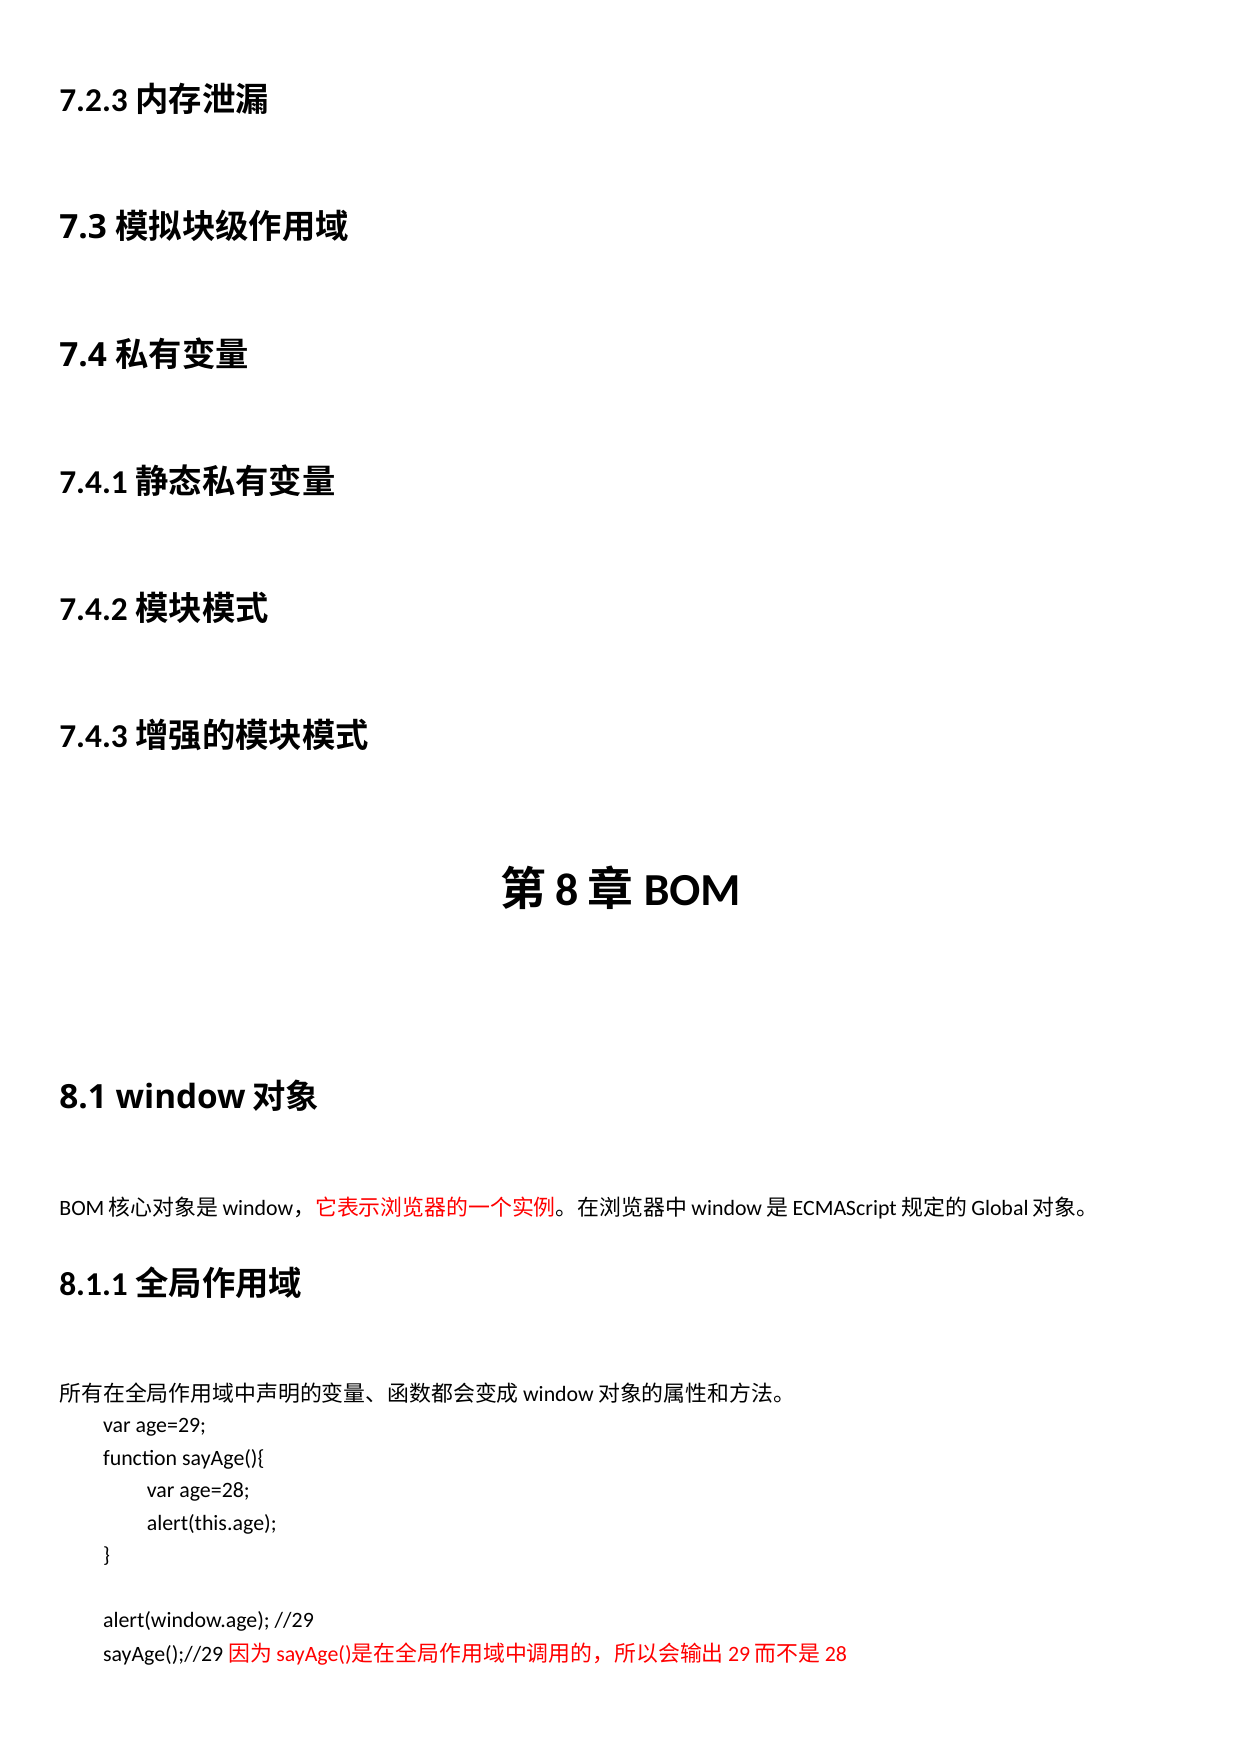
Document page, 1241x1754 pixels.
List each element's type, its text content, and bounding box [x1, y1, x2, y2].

subtitle 7.2.3 内存泄漏 [59, 64, 1181, 129]
text var age=28; [59, 1473, 1181, 1506]
subtitle 7.4.1 静态私有变量 [59, 446, 1181, 511]
subtitle 7.4.3 增强的模块模式 [59, 701, 1181, 766]
text function sayAge(){ [59, 1441, 1181, 1473]
subtitle 7.4.2 模块模式 [59, 574, 1181, 639]
text var age=29; [59, 1408, 1181, 1441]
subtitle 第8章 BOM [59, 836, 1181, 934]
text sayAge();//29 因为sayAge()是在全局作用域中调用的，所以会输出29而不是28 [59, 1636, 1181, 1668]
subtitle 8.1 window对象 [59, 1062, 1181, 1127]
subtitle 7.4 私有变量 [59, 319, 1181, 384]
text alert(this.age); [59, 1506, 1181, 1538]
subtitle 7.3 模拟块级作用域 [59, 192, 1181, 257]
text BOM核心对象是window，它表示浏览器的一个实例。在浏览器中window是ECMAScript规定的Global对象。 [59, 1189, 1181, 1222]
text 所有在全局作用域中声明的变量、函数都会变成window对象的属性和方法。 [59, 1376, 1181, 1408]
subtitle 8.1.1 全局作用域 [59, 1249, 1181, 1314]
text alert(window.age); //29 [59, 1603, 1181, 1636]
text } [59, 1538, 1181, 1571]
